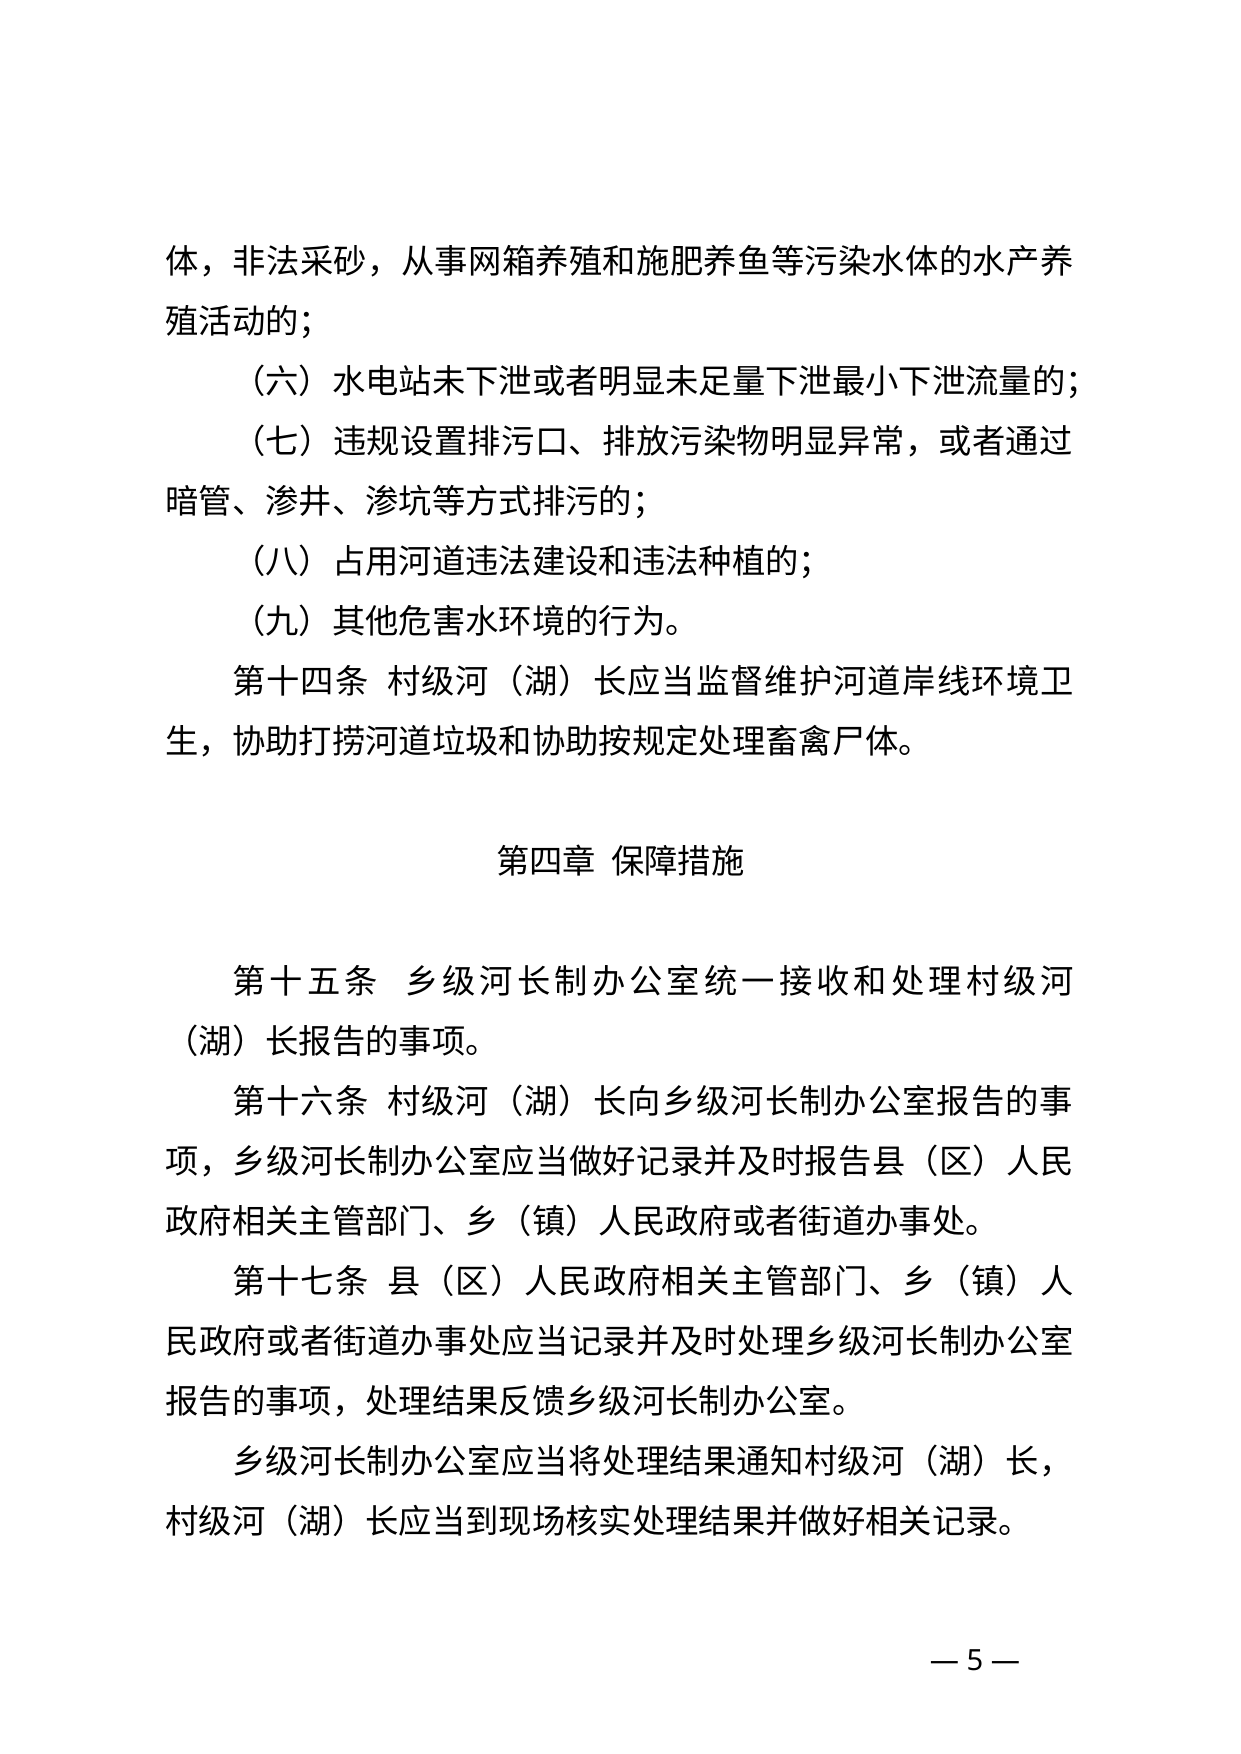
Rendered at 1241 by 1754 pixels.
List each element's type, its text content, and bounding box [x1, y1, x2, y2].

text 第十六条 村级河（湖）长向乡级河长制办公室报告的事项，乡级河长制办公室应当做好记录并及时报告县（区）人民政府相关主管部门、乡（镇）人民政府或者街道办事处。 [165, 1066, 1075, 1246]
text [165, 226, 1075, 346]
text （八）占用河道违法建设和违法种植的； [165, 526, 1075, 586]
text 第十四条 村级河（湖）长应当监督维护河道岸线环境卫生，协助打捞河道垃圾和协助按规定处理畜禽尸体。 [165, 646, 1075, 766]
text （九）其他危害水环境的行为。 [165, 586, 1075, 646]
text （六）水电站未下泄或者明显未足量下泄最小下泄流量的； [165, 346, 1075, 406]
text 第四章 保障措施 [165, 826, 1075, 886]
text 第十七条 县（区）人民政府相关主管部门、乡（镇）人民政府或者街道办事处应当记录并及时处理乡级河长制办公室报告的事项，处理结果反馈乡级河长制办公室。 [165, 1246, 1075, 1426]
text （七）违规设置排污口、排放污染物明显异常，或者通过暗管、渗井、渗坑等方式排污的； [165, 406, 1075, 526]
text 乡级河长制办公室应当将处理结果通知村级河（湖）长，村级河（湖）长应当到现场核实处理结果并做好相关记录。 [165, 1426, 1075, 1546]
text 第十五条 乡级河长制办公室统一接收和处理村级河（湖）长报告的事项。 [165, 946, 1075, 1066]
